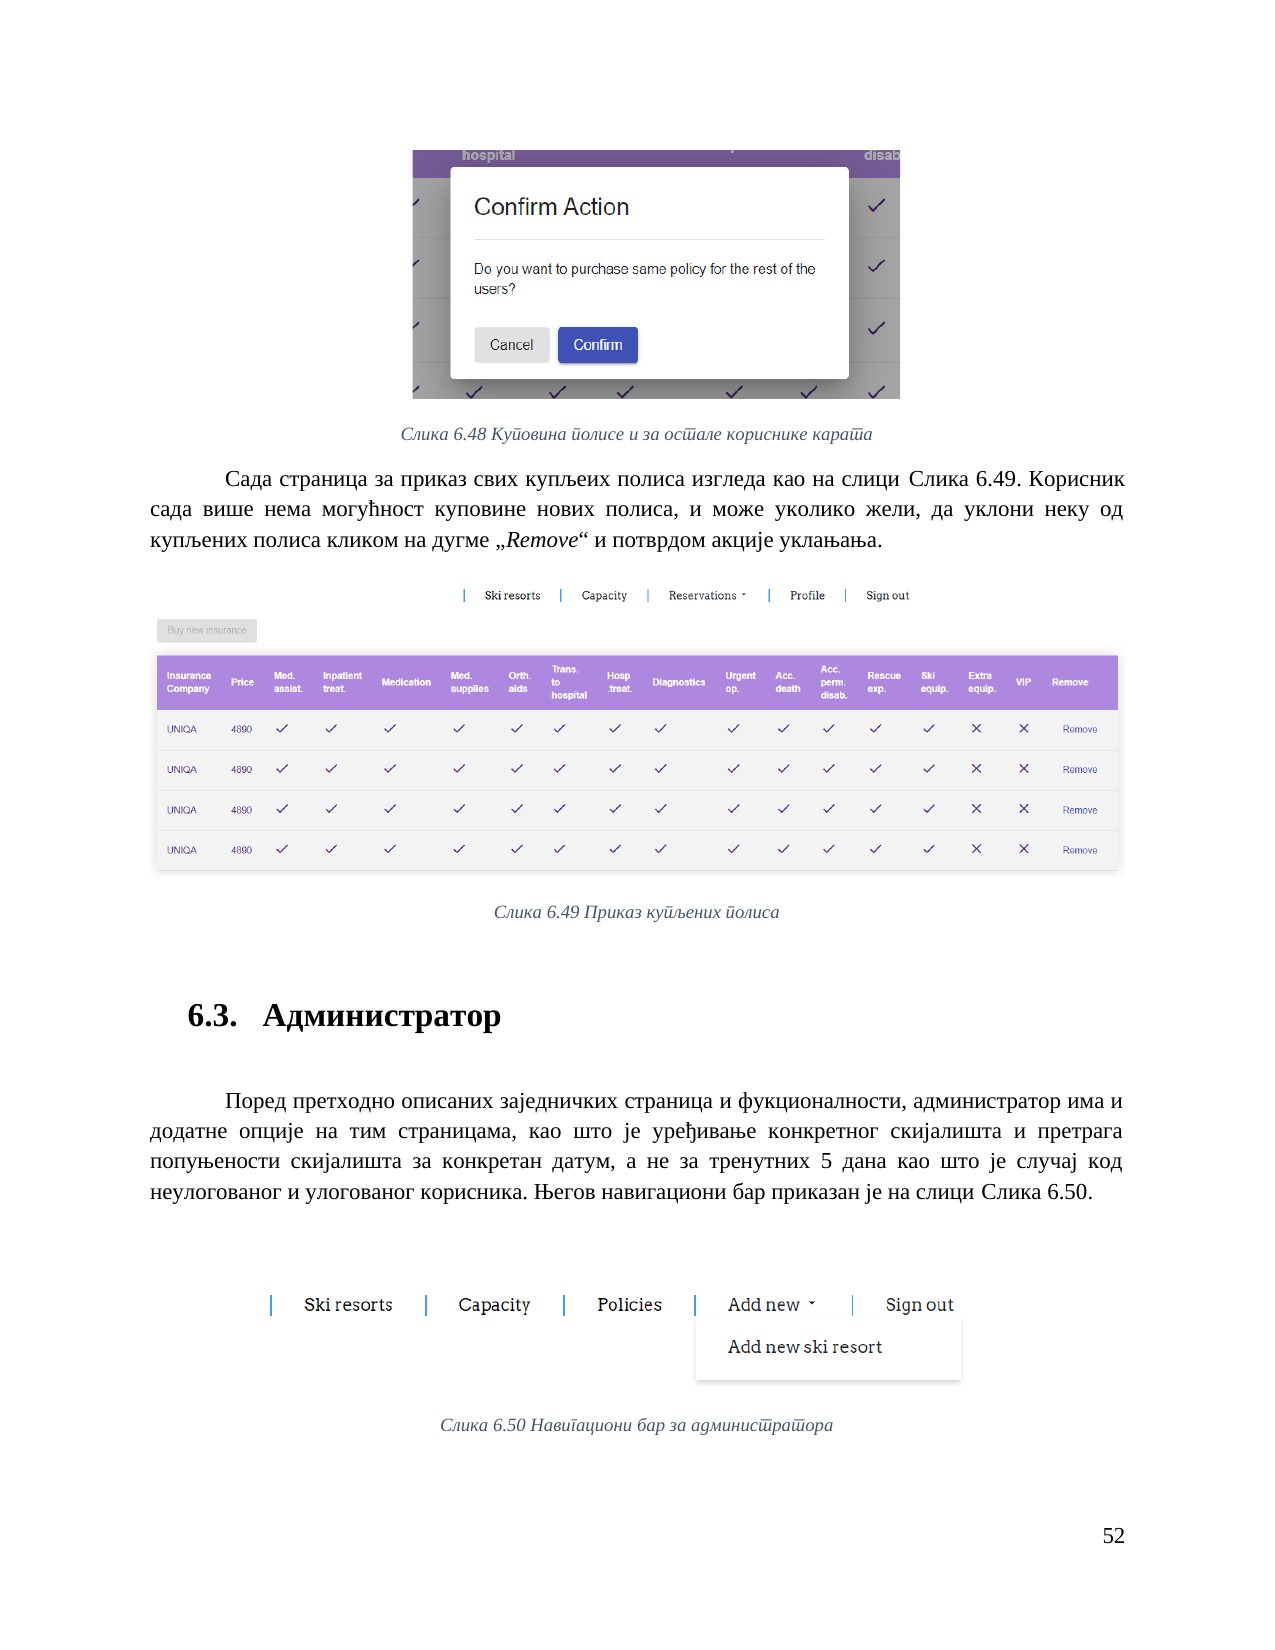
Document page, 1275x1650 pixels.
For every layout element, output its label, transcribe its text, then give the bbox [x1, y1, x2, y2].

picture [233, 1279, 1042, 1390]
picture [150, 576, 1125, 877]
subtitle Администратор [187, 995, 1125, 1033]
picture [412, 150, 901, 399]
